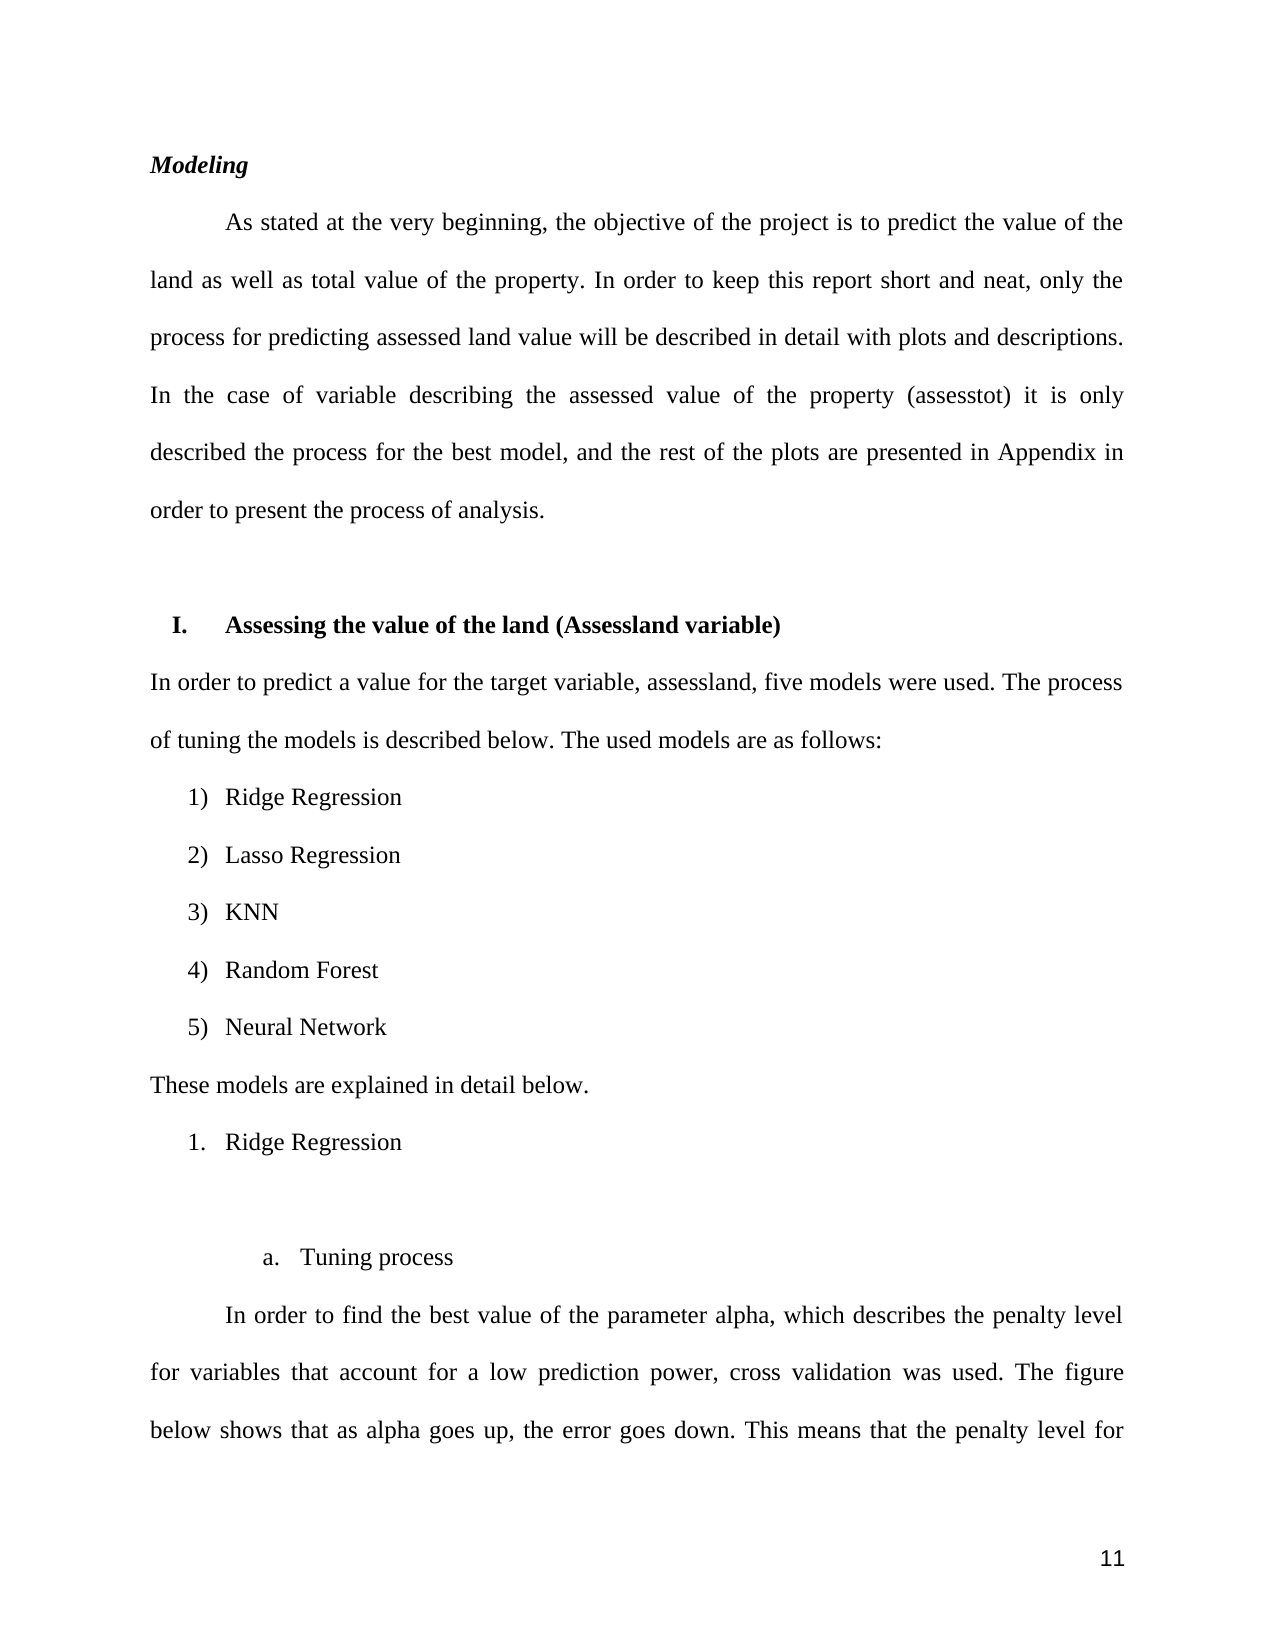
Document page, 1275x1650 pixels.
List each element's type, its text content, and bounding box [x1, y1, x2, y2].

list Ridge Regression [187, 782, 1125, 811]
text As stated at the very beginning, the objective of the project is to predict the value of the land as well as total value of the property. In order to keep this report short and neat, only the process for predicting assessed land value will be described in detail with plots and descriptions. In the case of variable describing the assessed value of the property (assesstot) it is only described the process for the best model, and the rest of the plots are presented in Appendix in order to present the process of analysis. [150, 207, 1125, 524]
list Random Forest [187, 955, 1125, 984]
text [150, 1300, 1125, 1444]
text These models are explained in detail below. [150, 1070, 1125, 1099]
list Tuning process [262, 1242, 1125, 1271]
list Assessing the value of the land (Assessland variable) [187, 610, 1125, 639]
subtitle Modeling [150, 150, 1125, 179]
list Lasso Regression [187, 840, 1125, 869]
text In order to predict a value for the target variable, assessland, five models were used. The process of tuning the models is described below. The used models are as follows: [150, 667, 1125, 754]
list KNN [187, 897, 1125, 926]
list Ridge Regression [187, 1127, 1125, 1156]
list Neural Network [187, 1012, 1125, 1041]
